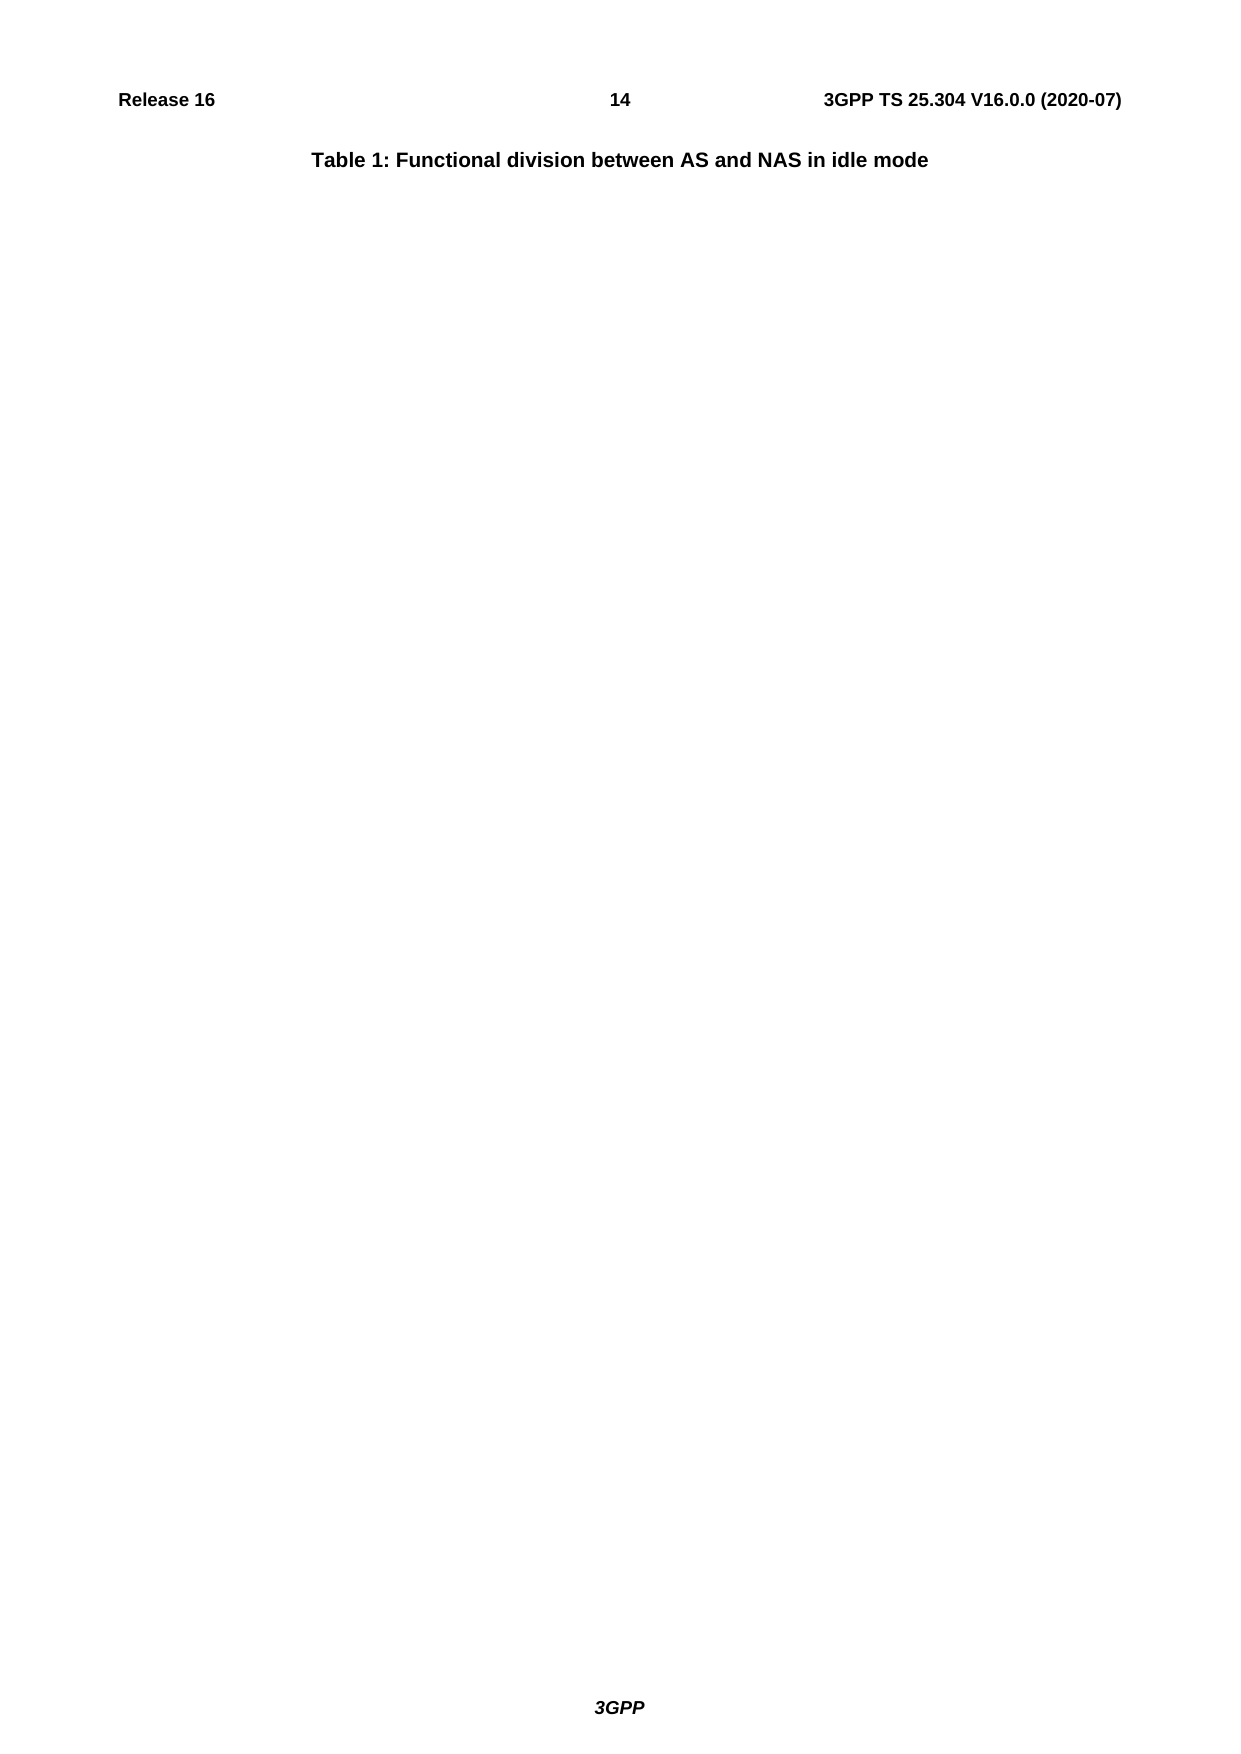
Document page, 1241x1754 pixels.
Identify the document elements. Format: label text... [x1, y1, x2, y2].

text Table 1: Functional division between AS and NAS in idle mode [118, 147, 1122, 171]
